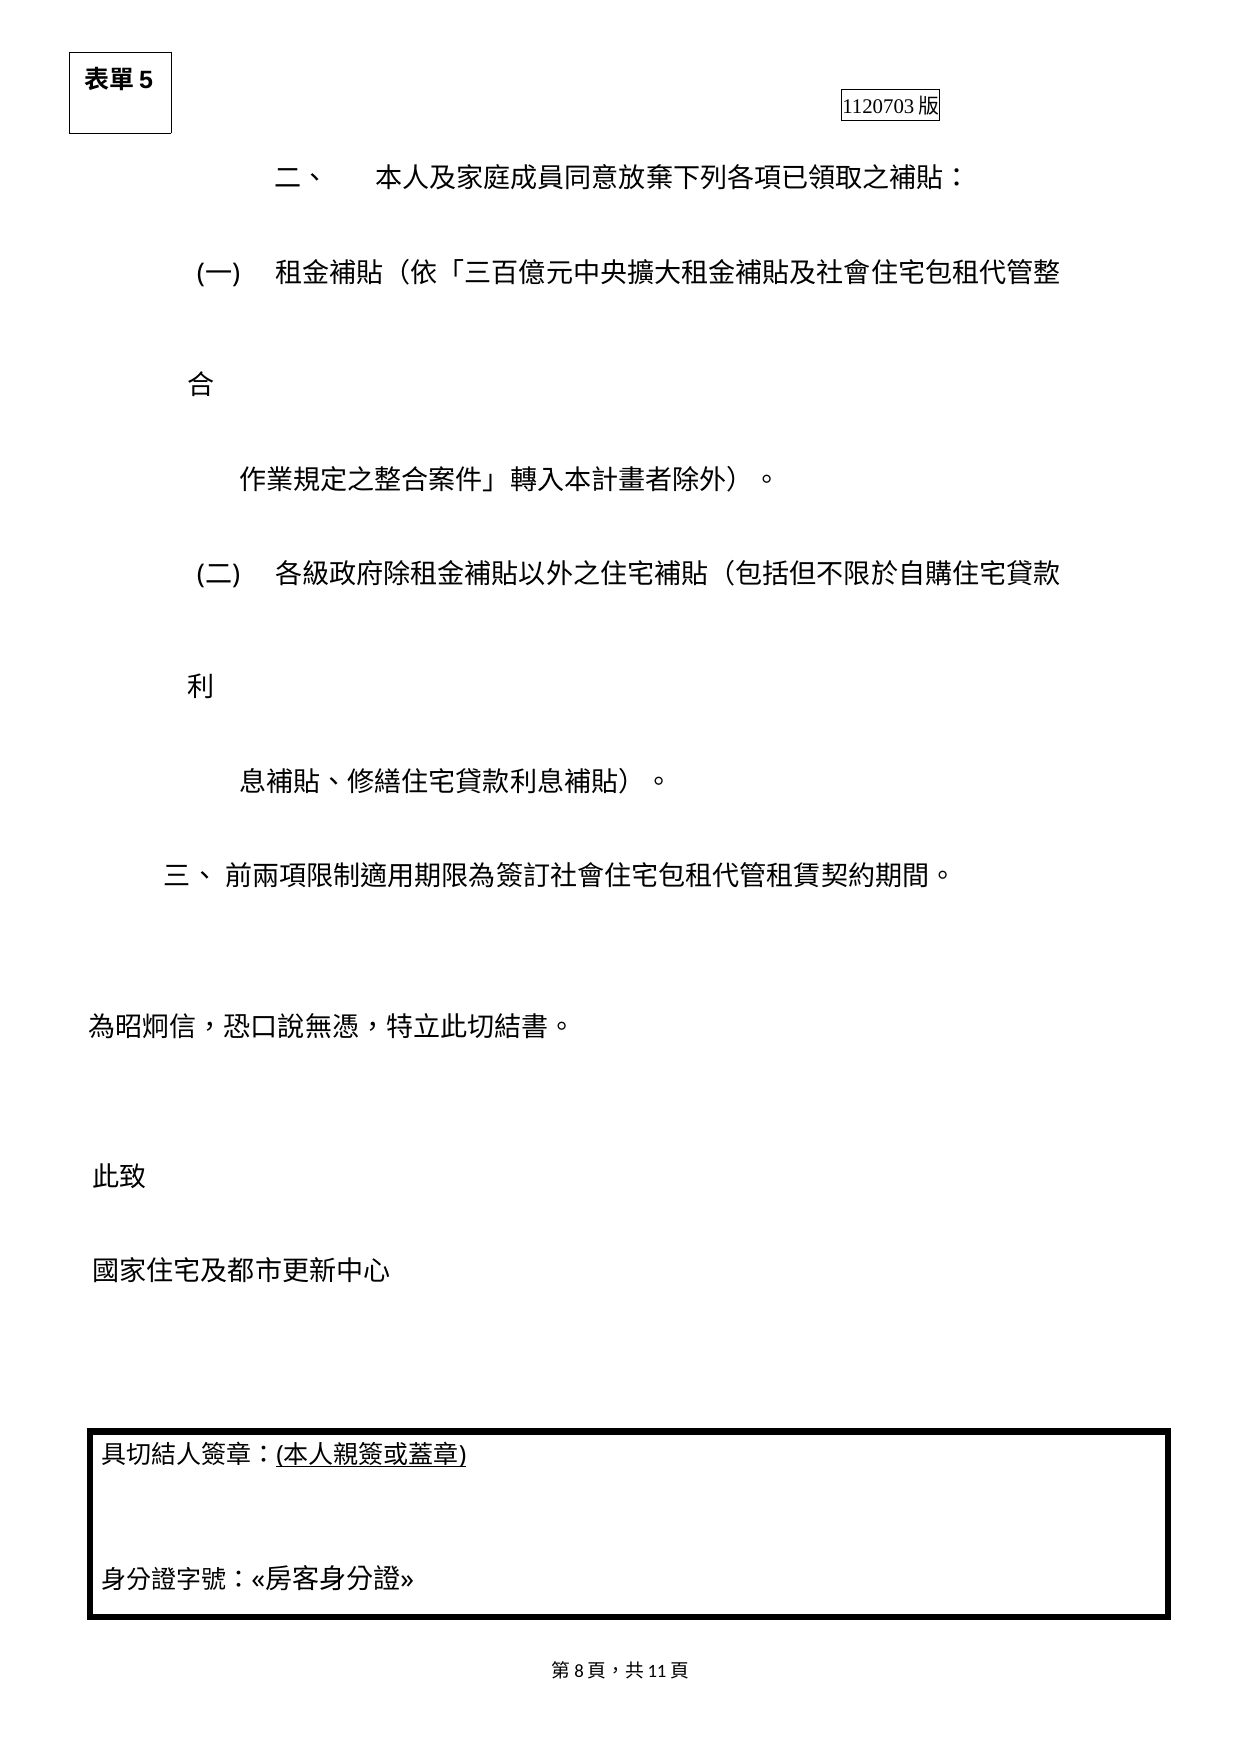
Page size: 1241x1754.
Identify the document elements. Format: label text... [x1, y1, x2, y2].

text 此致 [75, 1137, 1165, 1212]
list 各級政府除租金補貼以外之住宅補貼（包括但不限於自購住宅貸款利 [187, 535, 1079, 722]
list 本人及家庭成員同意放棄下列各項已領取之補貼： [125, 138, 1079, 213]
text 國家住宅及都市更新中心 [75, 1232, 1165, 1307]
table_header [93, 1435, 1165, 1614]
text 為昭炯信，恐口說無憑，特立此切結書。 [75, 987, 1165, 1118]
list 前兩項限制適用期限為簽訂社會住宅包租代管租賃契約期間。 [125, 836, 1079, 911]
list 作業規定之整合案件」轉入本計畫者除外）。 [197, 440, 1079, 515]
list 息補貼、修繕住宅貸款利息補貼）。 [197, 742, 1079, 817]
list 租金補貼（依「三百億元中央擴大租金補貼及社會住宅包租代管整合 [187, 233, 1079, 420]
